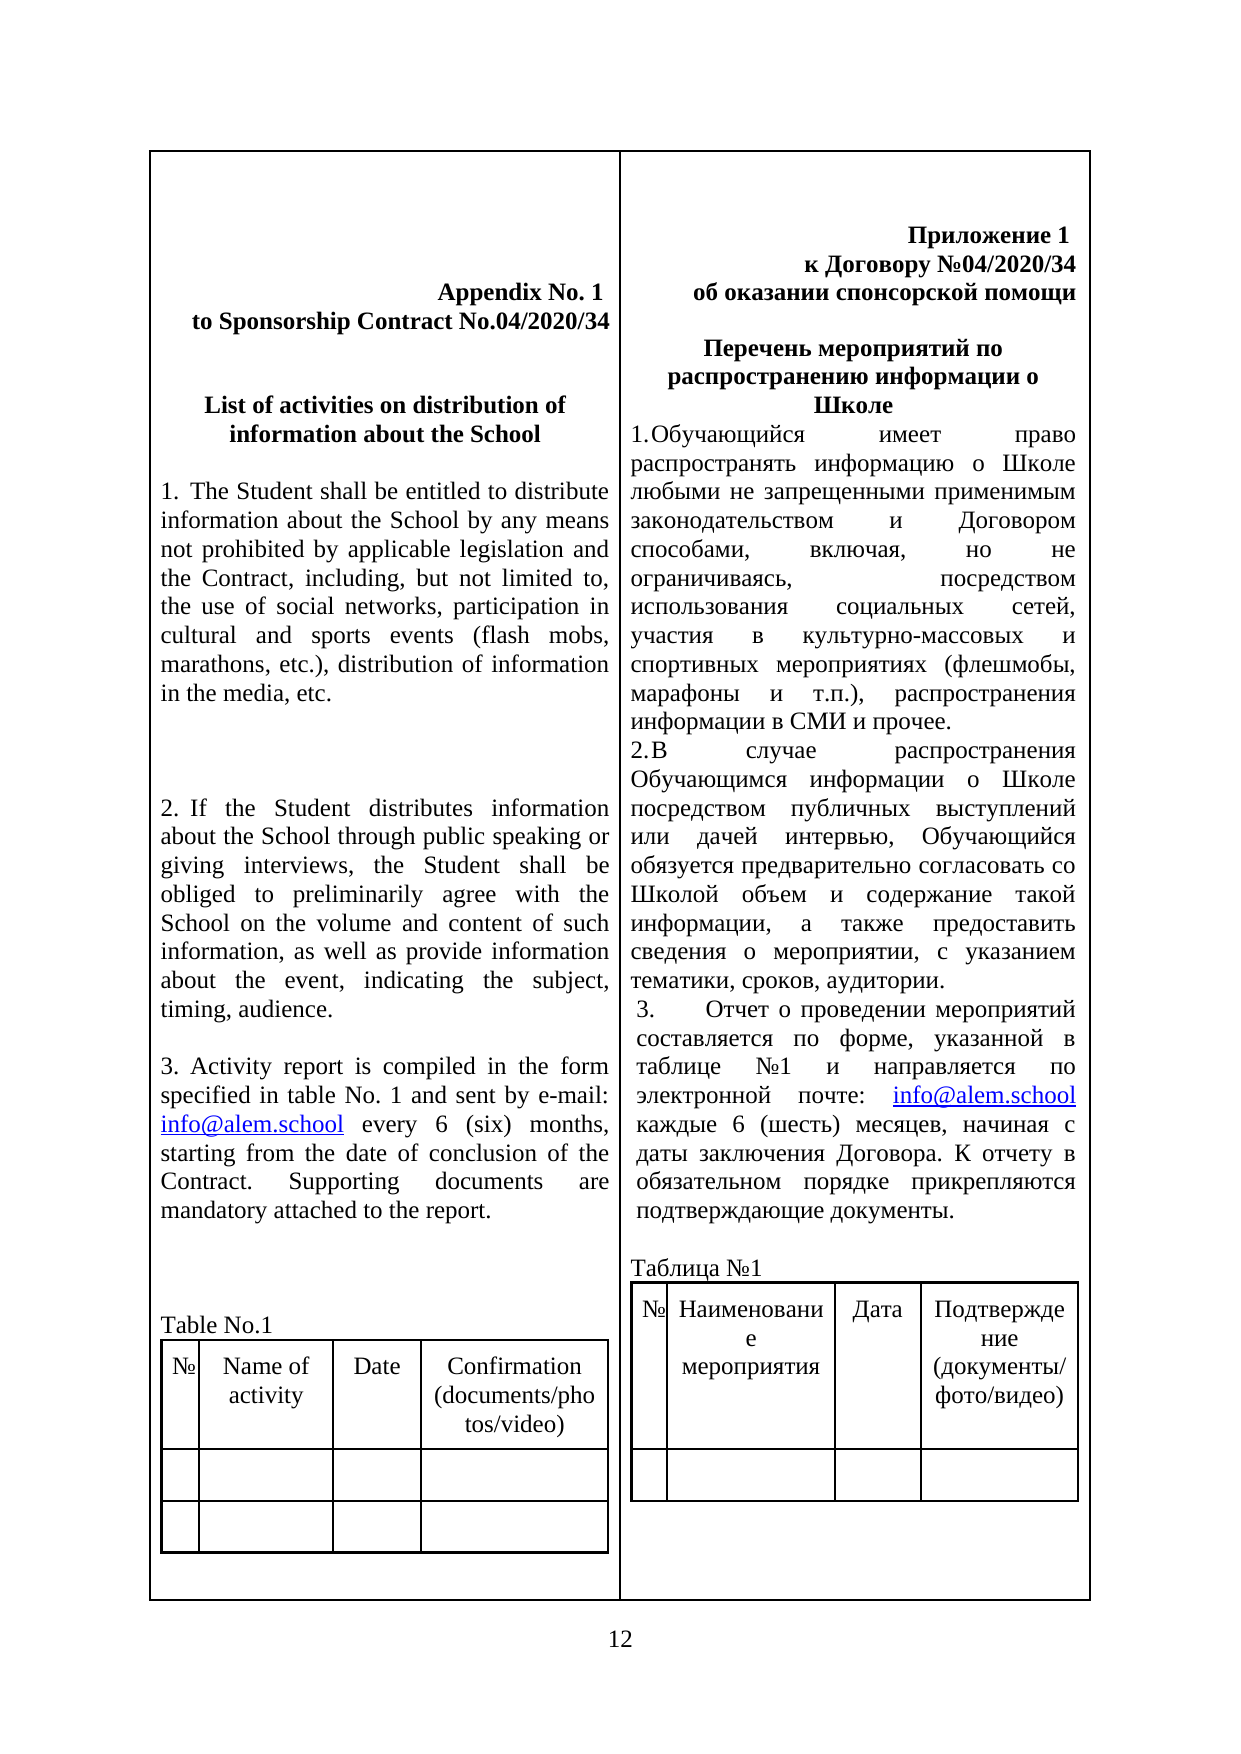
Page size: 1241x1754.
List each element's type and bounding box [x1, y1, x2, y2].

table_header [151, 152, 619, 1598]
table_header [621, 152, 1089, 1598]
